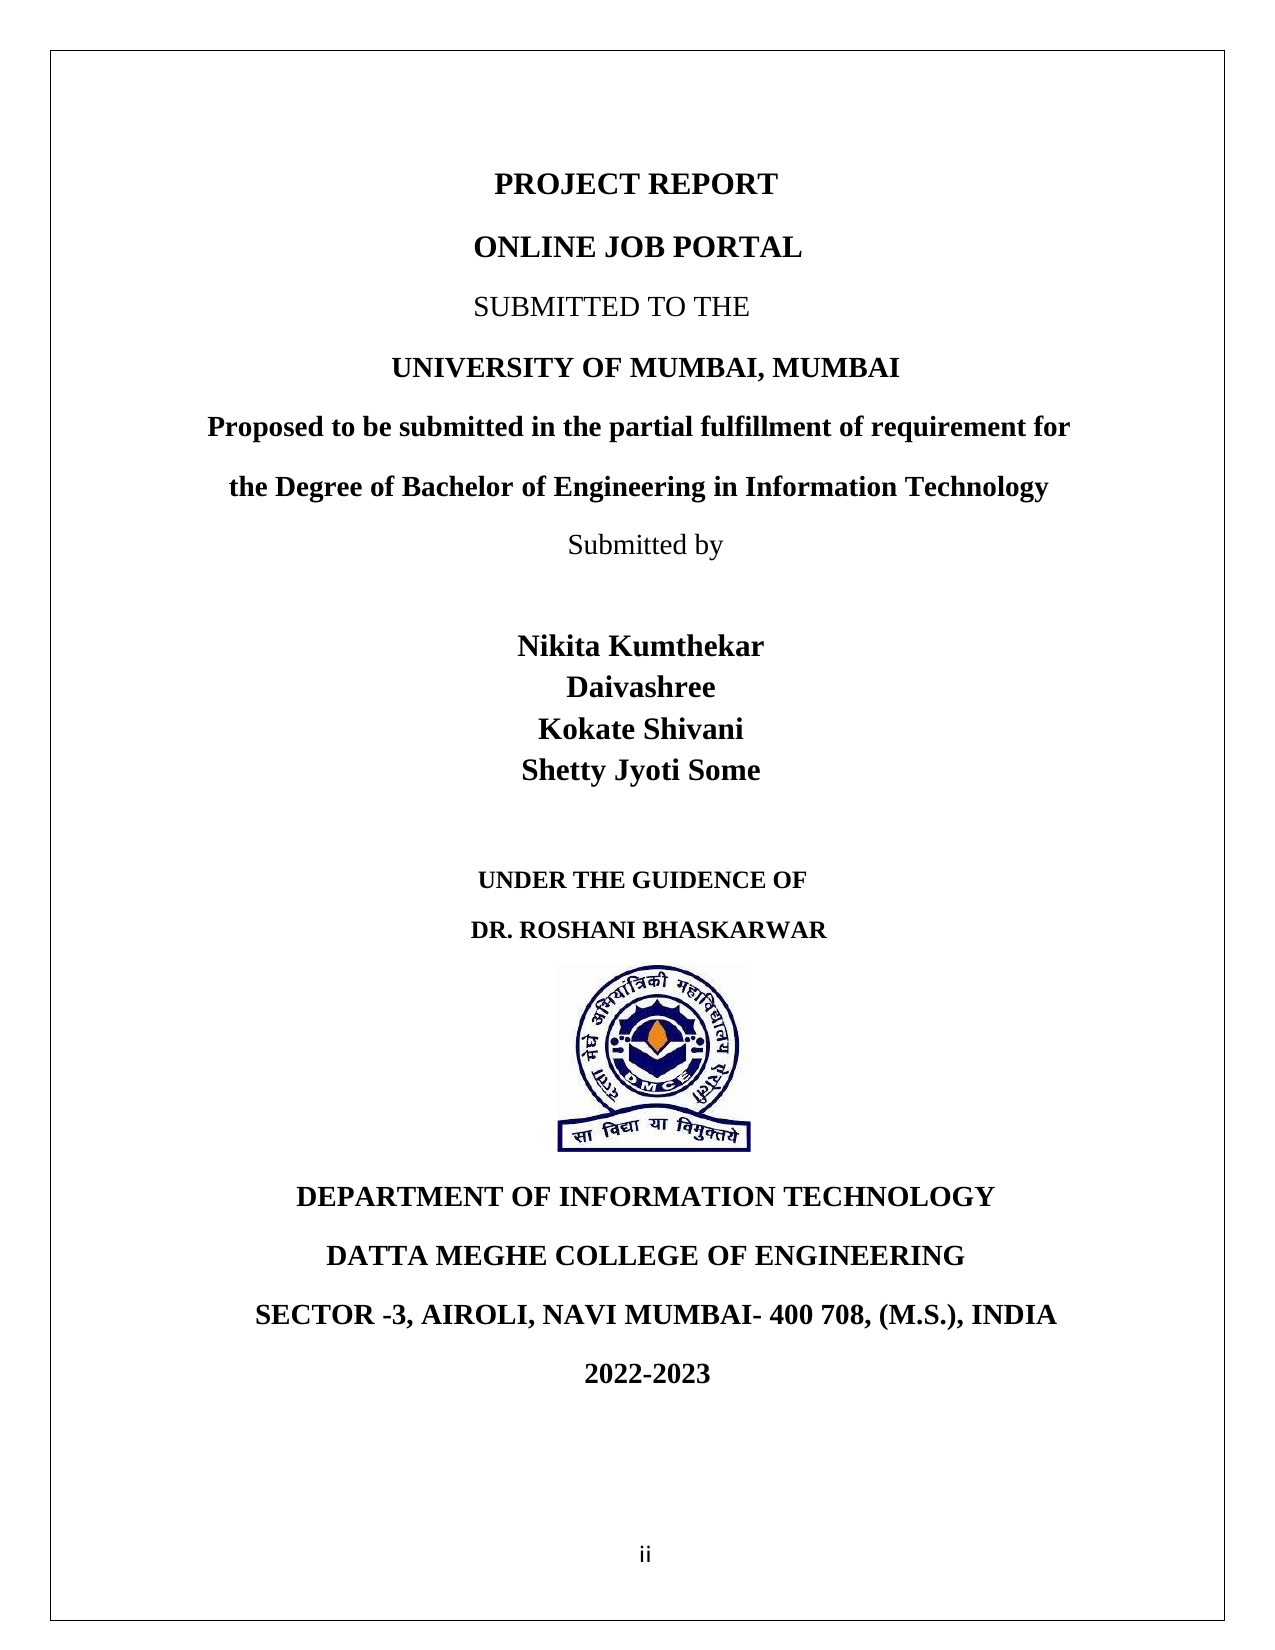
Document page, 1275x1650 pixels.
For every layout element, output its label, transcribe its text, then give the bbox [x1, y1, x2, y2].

text PROJECT REPORT ONLINE JOB PORTAL SUBMITTED TO THE [473, 165, 805, 323]
text UNDER THE GUIDENCE OF DR. ROSHANI BHASKARWAR [458, 865, 827, 944]
text Proposed to be submitted in the partial fulfillment of requirement for the Degree of Bachelor of Engineering in Information Technology [186, 409, 1091, 503]
text Submitted by [254, 529, 1037, 561]
text 2022-2023 [254, 1356, 1041, 1390]
subtitle Nikita Kumthekar Daivashree Kokate Shivani Shetty Jyoti Some [513, 627, 768, 787]
picture [557, 965, 751, 1152]
text SECTOR -3, AIROLI, NAVI MUMBAI- 400 708, (M.S.), INDIA [221, 1297, 1091, 1331]
text UNIVERSITY OF MUMBAI, MUMBAI [391, 350, 1210, 383]
text DEPARTMENT OF INFORMATION TECHNOLOGY DATTA MEGHE COLLEGE OF ENGINEERING [254, 1179, 1038, 1272]
